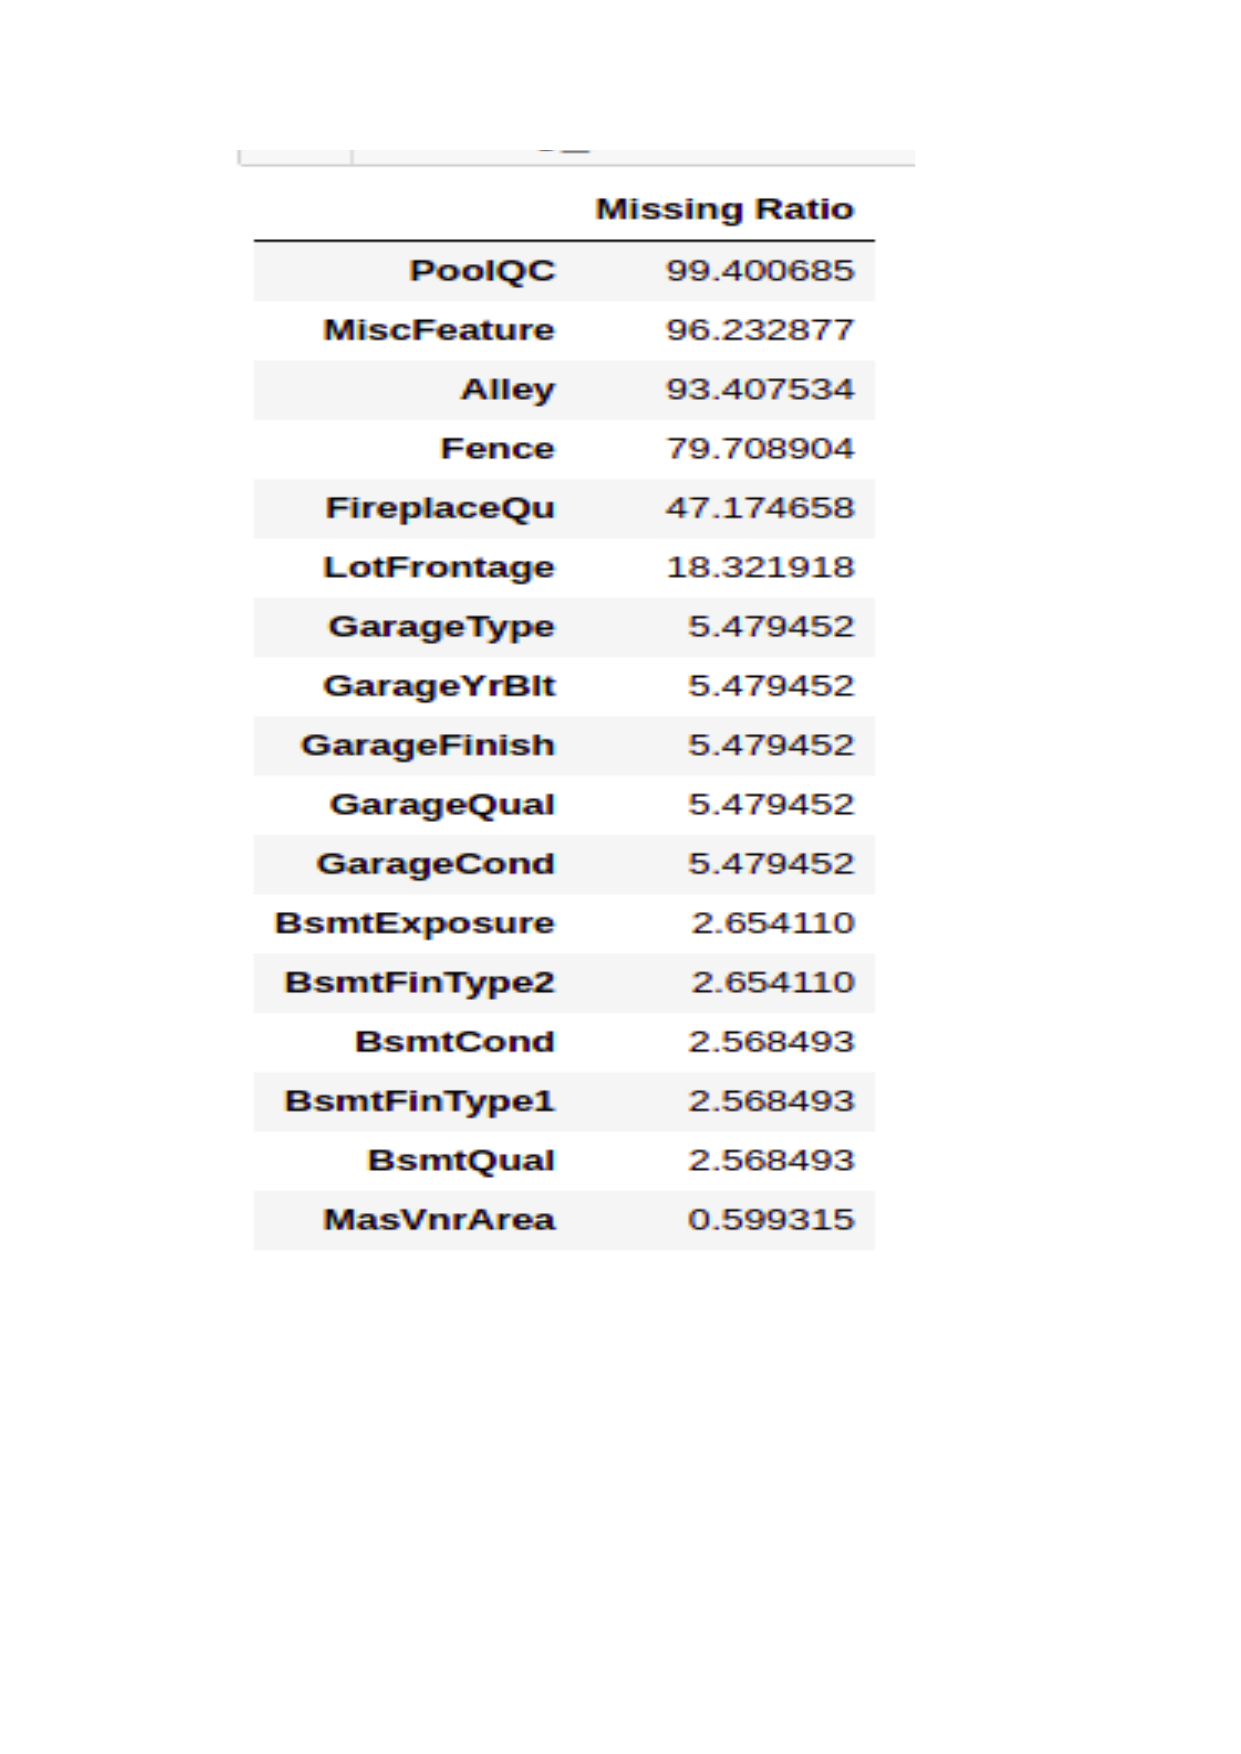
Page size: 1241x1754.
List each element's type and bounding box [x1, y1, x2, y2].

picture [222, 150, 916, 1260]
